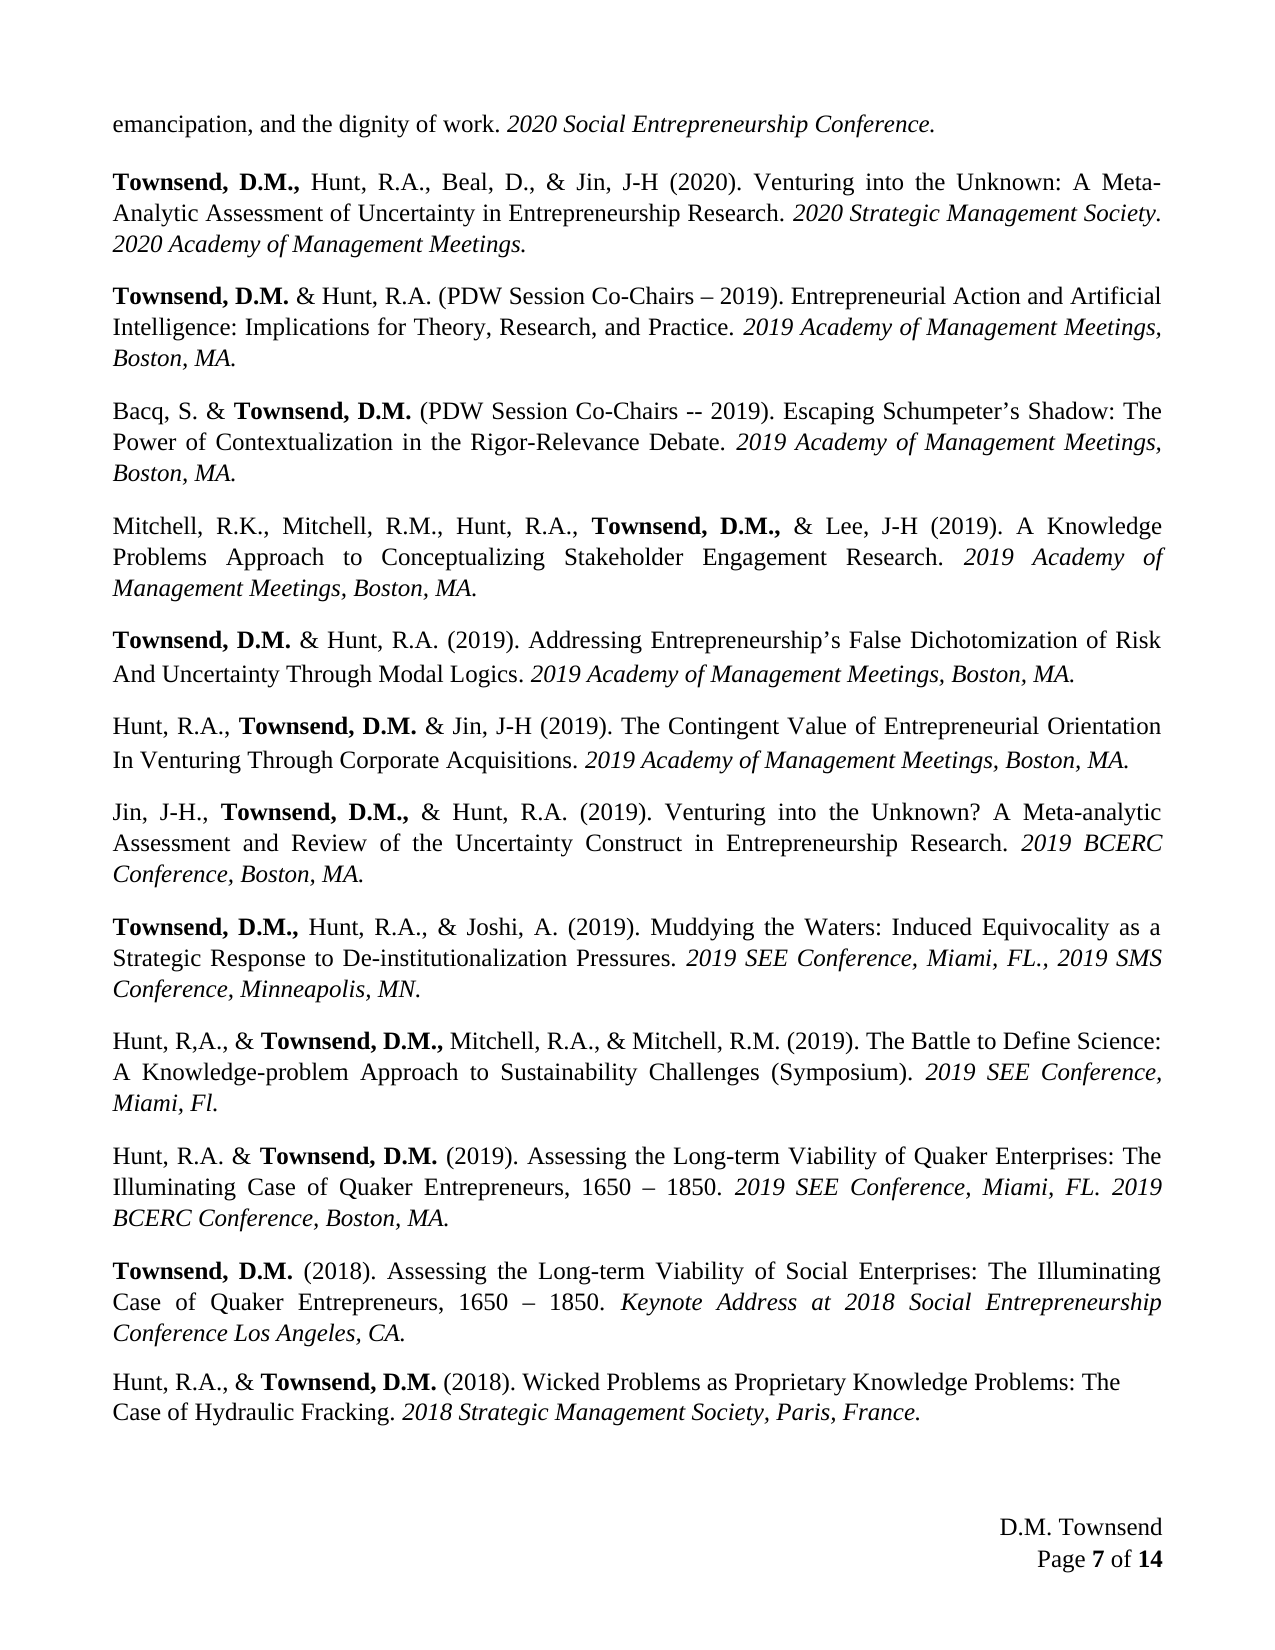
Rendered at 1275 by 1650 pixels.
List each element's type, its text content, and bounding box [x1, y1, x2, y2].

text Townsend, D.M., Hunt, R.A., Beal, D., & Jin, J-H (2020). Venturing into the Unknown: A Meta-Analytic Assessment of Uncertainty in Entrepreneurship Research. 2020 Strategic Management Society. 2020 Academy of Management Meetings. [112, 167, 1162, 257]
text Bacq, S. & Townsend, D.M. (PDW Session Co-Chairs -- 2019). Escaping Schumpeter’s Shadow: The Power of Contextualization in the Rigor-Relevance Debate. 2019 Academy of Management Meetings, Boston, MA. [112, 396, 1162, 487]
text Page 7 of 14 [112, 1544, 1162, 1573]
text Townsend, D.M. & Hunt, R.A. (2019). Addressing Entrepreneurship’s False Dichotomization of Risk And Uncertainty Through Modal Logics. 2019 Academy of Management Meetings, Boston, MA. [112, 625, 1162, 687]
text Townsend, D.M., Hunt, R.A., & Joshi, A. (2019). Muddying the Waters: Induced Equivocality as a Strategic Response to De-institutionalization Pressures. 2019 SEE Conference, Miami, FL., 2019 SMS Conference, Minneapolis, MN. [112, 912, 1162, 1003]
text Hunt, R.A., Townsend, D.M. & Jin, J-H (2019). The Contingent Value of Entrepreneurial Orientation In Venturing Through Corporate Acquisitions. 2019 Academy of Management Meetings, Boston, MA. [112, 711, 1162, 773]
text Jin, J-H., Townsend, D.M., & Hunt, R.A. (2019). Venturing into the Unknown? A Meta-analytic Assessment and Review of the Uncertainty Construct in Entrepreneurship Research. 2019 BCERC Conference, Boston, MA. [112, 797, 1162, 888]
text Townsend, D.M. (2018). Assessing the Long-term Viability of Social Enterprises: The Illuminating Case of Quaker Entrepreneurs, 1650 – 1850. Keynote Address at 2018 Social Entrepreneurship Conference Los Angeles, CA. [112, 1256, 1162, 1347]
text Hunt, R,A., & Townsend, D.M., Mitchell, R.A., & Mitchell, R.M. (2019). The Battle to Define Science: A Knowledge-problem Approach to Sustainability Challenges (Symposium). 2019 SEE Conference, Miami, Fl. [112, 1026, 1162, 1117]
text Mitchell, R.K., Mitchell, R.M., Hunt, R.A., Townsend, D.M., & Lee, J-H (2019). A Knowledge Problems Approach to Conceptualizing Stakeholder Engagement Research. 2019 Academy of Management Meetings, Boston, MA. [112, 511, 1162, 602]
text Townsend, D.M. & Hunt, R.A. (PDW Session Co-Chairs – 2019). Entrepreneurial Action and Artificial Intelligence: Implications for Theory, Research, and Practice. 2019 Academy of Management Meetings, Boston, MA. [112, 281, 1162, 372]
text emancipation, and the dignity of work. 2020 Social Entrepreneurship Conference. [112, 109, 1162, 138]
text D.M. Townsend [112, 1512, 1162, 1541]
text Hunt, R.A. & Townsend, D.M. (2019). Assessing the Long-term Viability of Quaker Enterprises: The Illuminating Case of Quaker Entrepreneurs, 1650 – 1850. 2019 SEE Conference, Miami, FL. 2019 BCERC Conference, Boston, MA. [112, 1141, 1162, 1232]
text Hunt, R.A., & Townsend, D.M. (2018). Wicked Problems as Proprietary Knowledge Problems: The Case of Hydraulic Fracking. 2018 Strategic Management Society, Paris, France. [112, 1367, 1137, 1426]
